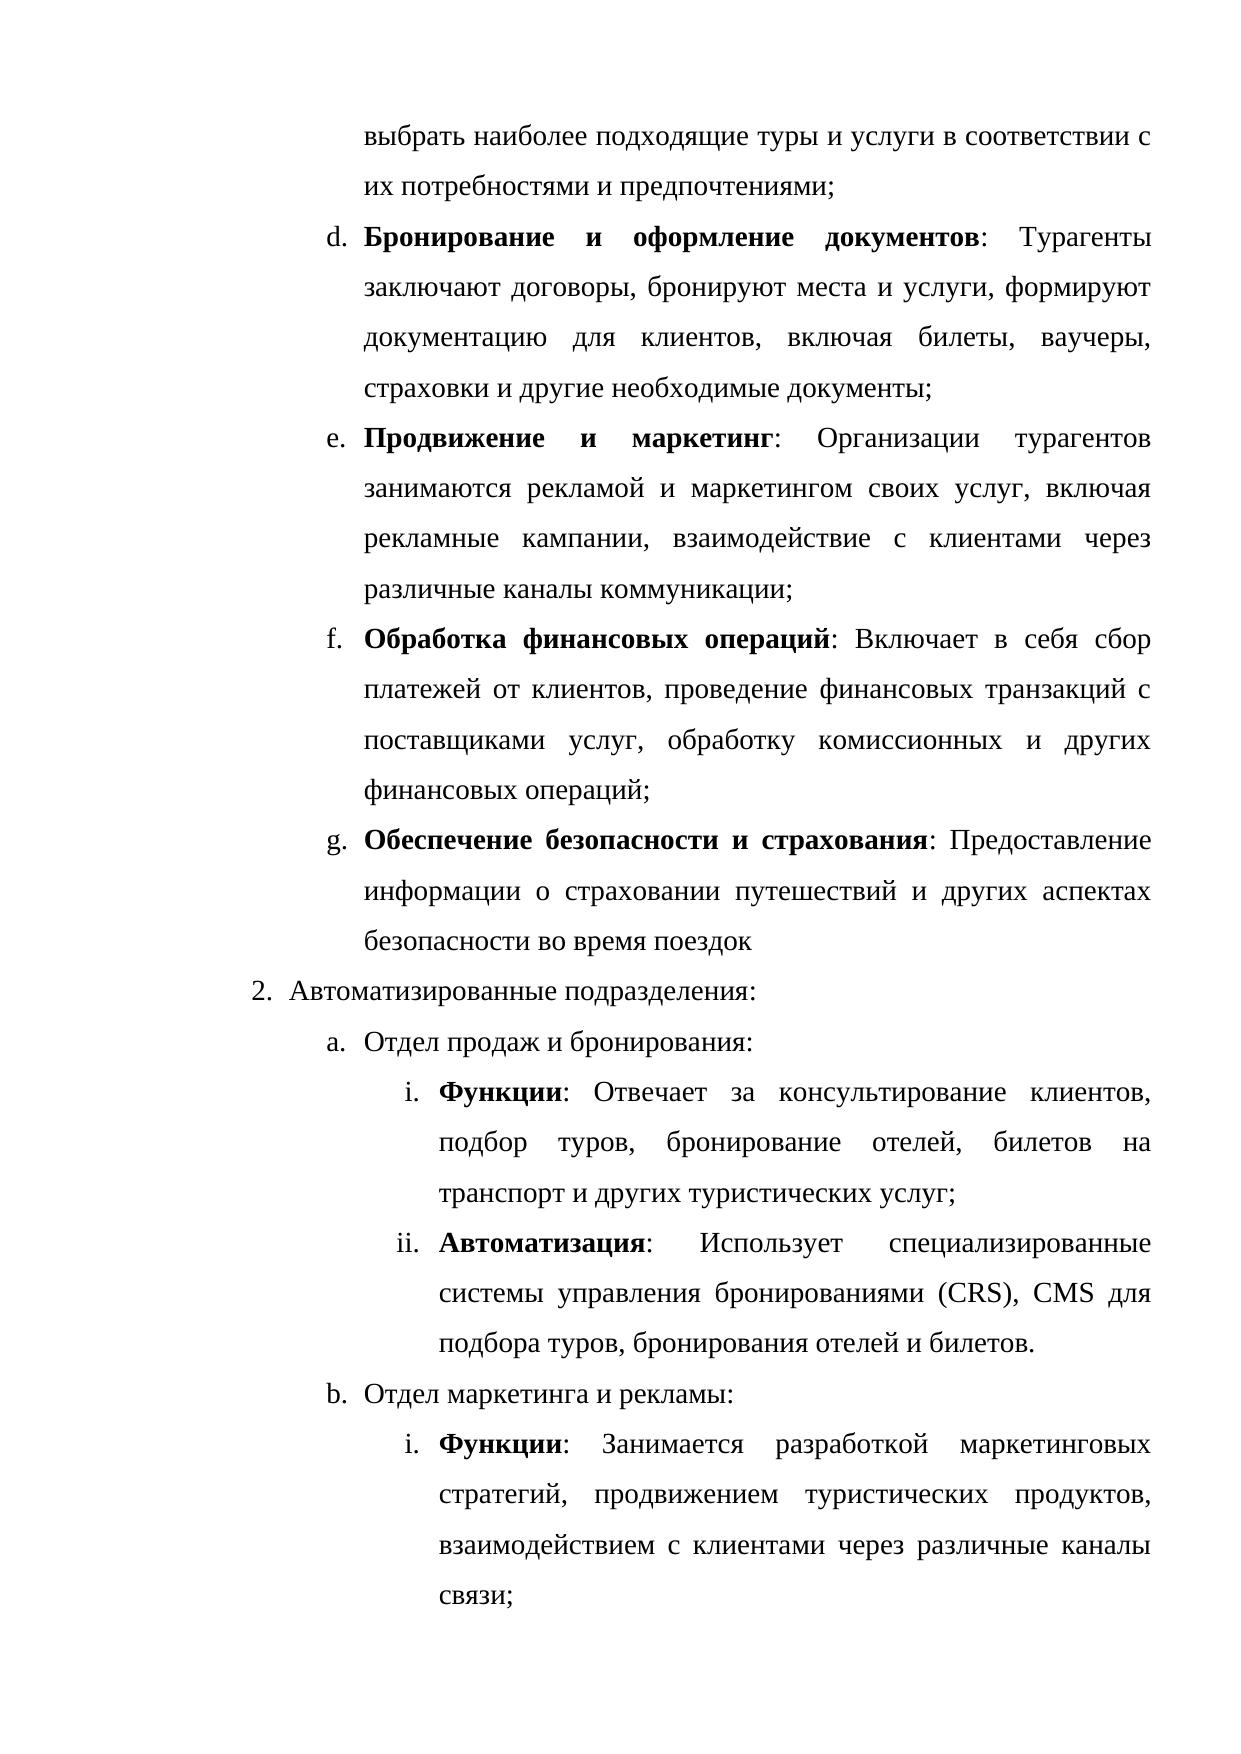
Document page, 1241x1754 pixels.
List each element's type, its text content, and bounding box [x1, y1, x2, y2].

list Функции: Отвечает за консультирование клиентов, подбор туров, бронирование отелей, билетов на транспорт и других туристических услуг; [420, 1074, 1152, 1208]
list Обеспечение безопасности и страхования: Предоставление информации о страховании путешествий и других аспектах безопасности во время поездок [326, 822, 1152, 957]
list Отдел маркетинга и рекламы: [326, 1376, 1152, 1409]
list Отдел продаж и бронирования: [326, 1024, 1152, 1057]
list Продвижение и маркетинг: Организации турагентов занимаются рекламой и маркетингом своих услуг, включая рекламные кампании, взаимодействие с клиентами через различные каналы коммуникации; [326, 420, 1152, 604]
list Автоматизация: Использует специализированные системы управления бронированиями (CRS), CMS для подбора туров, бронирования отелей и билетов. [420, 1225, 1152, 1359]
list Автоматизированные подразделения: [251, 973, 1152, 1007]
list Функции: Занимается разработкой маркетинговых стратегий, продвижением туристических продуктов, взаимодействием с клиентами через различные каналы связи; [420, 1426, 1152, 1611]
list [326, 118, 1152, 202]
list Обработка финансовых операций: Включает в себя сбор платежей от клиентов, проведение финансовых транзакций с поставщиками услуг, обработку комиссионных и других финансовых операций; [326, 621, 1152, 806]
list Бронирование и оформление документов: Турагенты заключают договоры, бронируют места и услуги, формируют документацию для клиентов, включая билеты, ваучеры, страховки и другие необходимые документы; [326, 219, 1152, 403]
